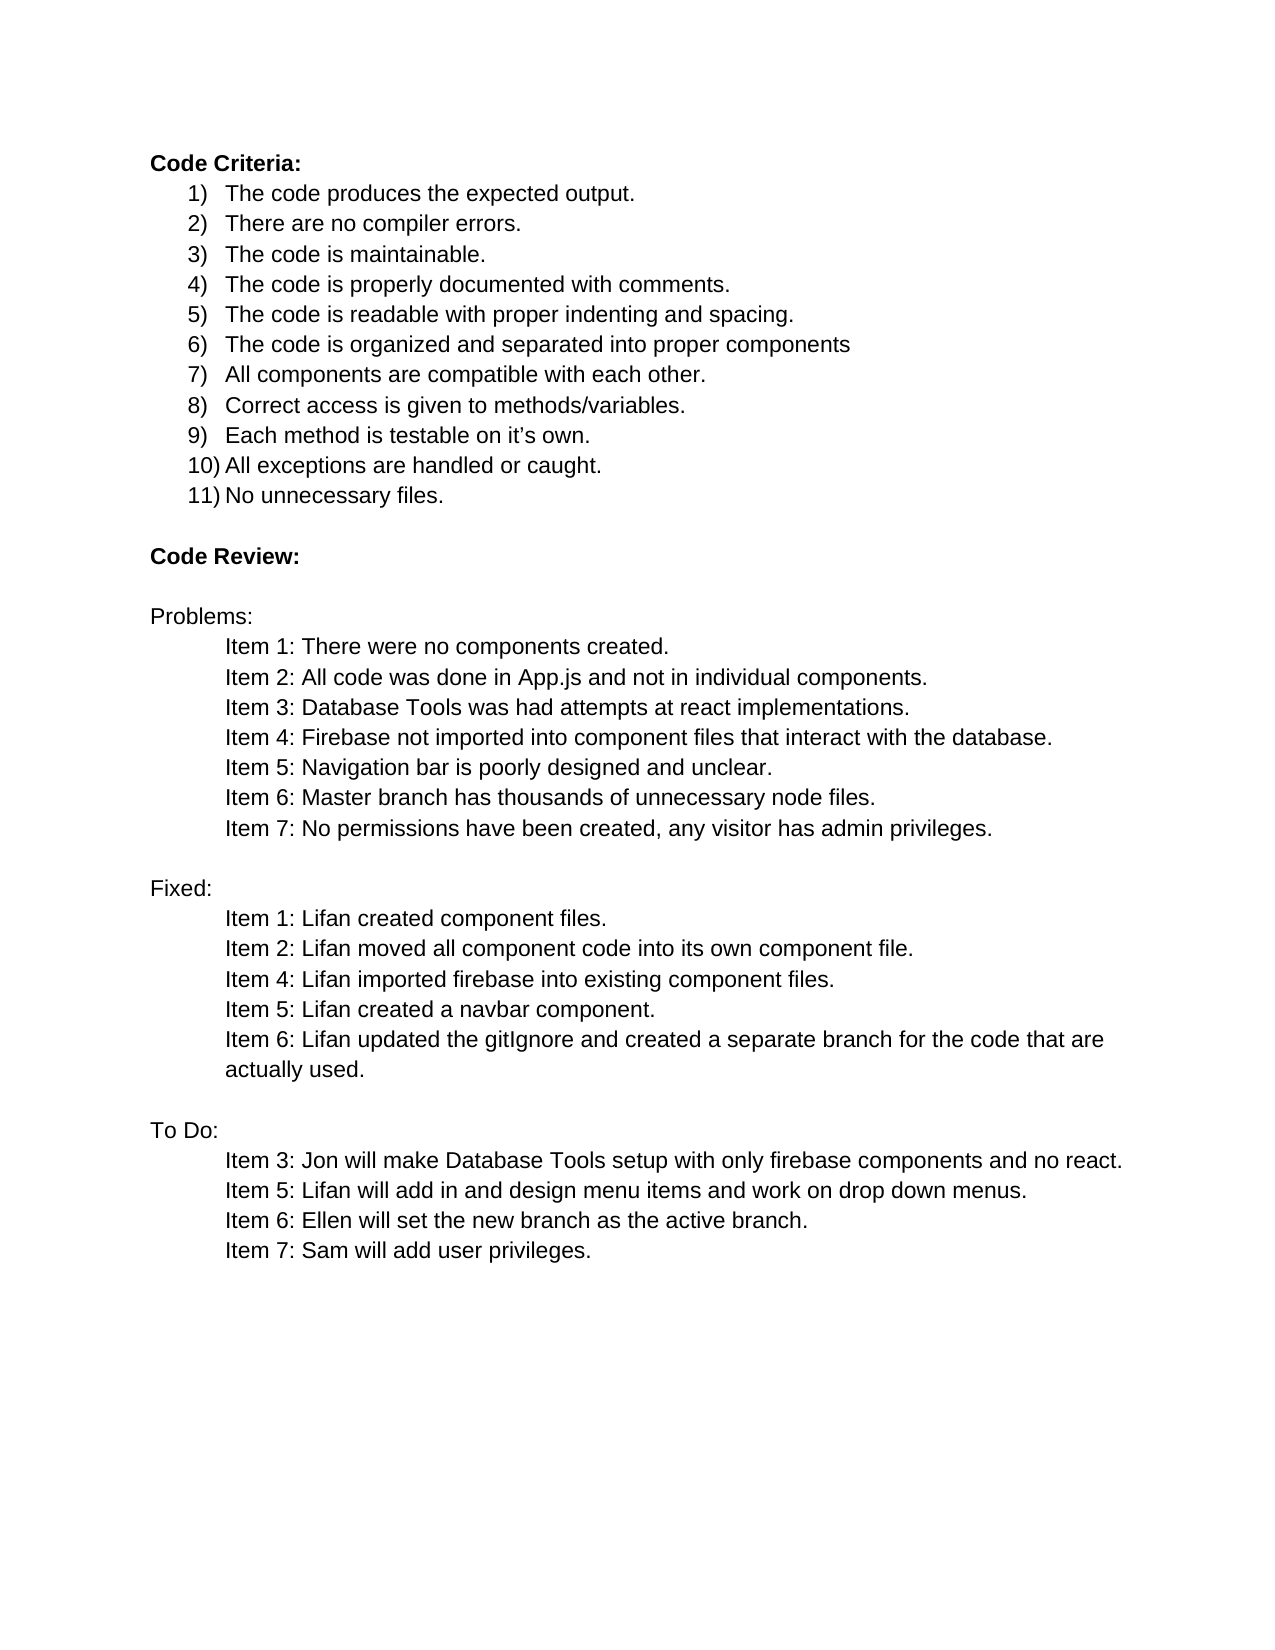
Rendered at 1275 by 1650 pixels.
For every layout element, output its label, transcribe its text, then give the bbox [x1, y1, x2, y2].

text Item 1: Lifan created component files. [150, 905, 1125, 932]
text Fixed: [150, 875, 1125, 901]
list The code produces the expected output. [187, 180, 1125, 207]
list The code is organized and separated into proper components [187, 331, 1125, 358]
text Item 4: Firebase not imported into component files that interact with the database. [225, 724, 1125, 750]
text Item 3: Database Tools was had attempts at react implementations. [225, 694, 1125, 720]
text Item 7: No permissions have been created, any visitor has admin privileges. [225, 814, 1125, 841]
list Each method is testable on it’s own. [187, 422, 1125, 448]
text Code Criteria: [150, 150, 1125, 176]
text Item 3: Jon will make Database Tools setup with only firebase components and no react. [150, 1147, 1125, 1173]
list All exceptions are handled or caught. [187, 452, 1125, 478]
text Item 6: Master branch has thousands of unnecessary node files. [225, 784, 1125, 811]
text Problems: [150, 603, 1125, 629]
list The code is properly documented with comments. [187, 271, 1125, 297]
list There are no compiler errors. [187, 210, 1125, 237]
text To Do: [150, 1117, 1125, 1143]
text Item 5: Lifan will add in and design menu items and work on drop down menus. [150, 1177, 1125, 1203]
text Item 7: Sam will add user privileges. [150, 1237, 1125, 1264]
text Item 5: Lifan created a navbar component. [150, 996, 1125, 1022]
list All components are compatible with each other. [187, 361, 1125, 388]
text Item 1: There were no components created. [225, 633, 1125, 660]
text Code Review: [150, 543, 1125, 569]
text Item 6: Lifan updated the gitIgnore and created a separate branch for the code that are actually used. [225, 1026, 1125, 1083]
list Correct access is given to methods/variables. [187, 392, 1125, 418]
text Item 5: Navigation bar is poorly designed and unclear. [225, 754, 1125, 781]
text Item 2: All code was done in App.js and not in individual components. [225, 663, 1125, 690]
text Item 6: Ellen will set the new branch as the active branch. [150, 1207, 1125, 1234]
list The code is maintainable. [187, 241, 1125, 267]
text Item 2: Lifan moved all component code into its own component file. [150, 935, 1125, 962]
text Item 4: Lifan imported firebase into existing component files. [150, 966, 1125, 992]
list No unnecessary files. [187, 482, 1125, 509]
list The code is readable with proper indenting and spacing. [187, 301, 1125, 327]
